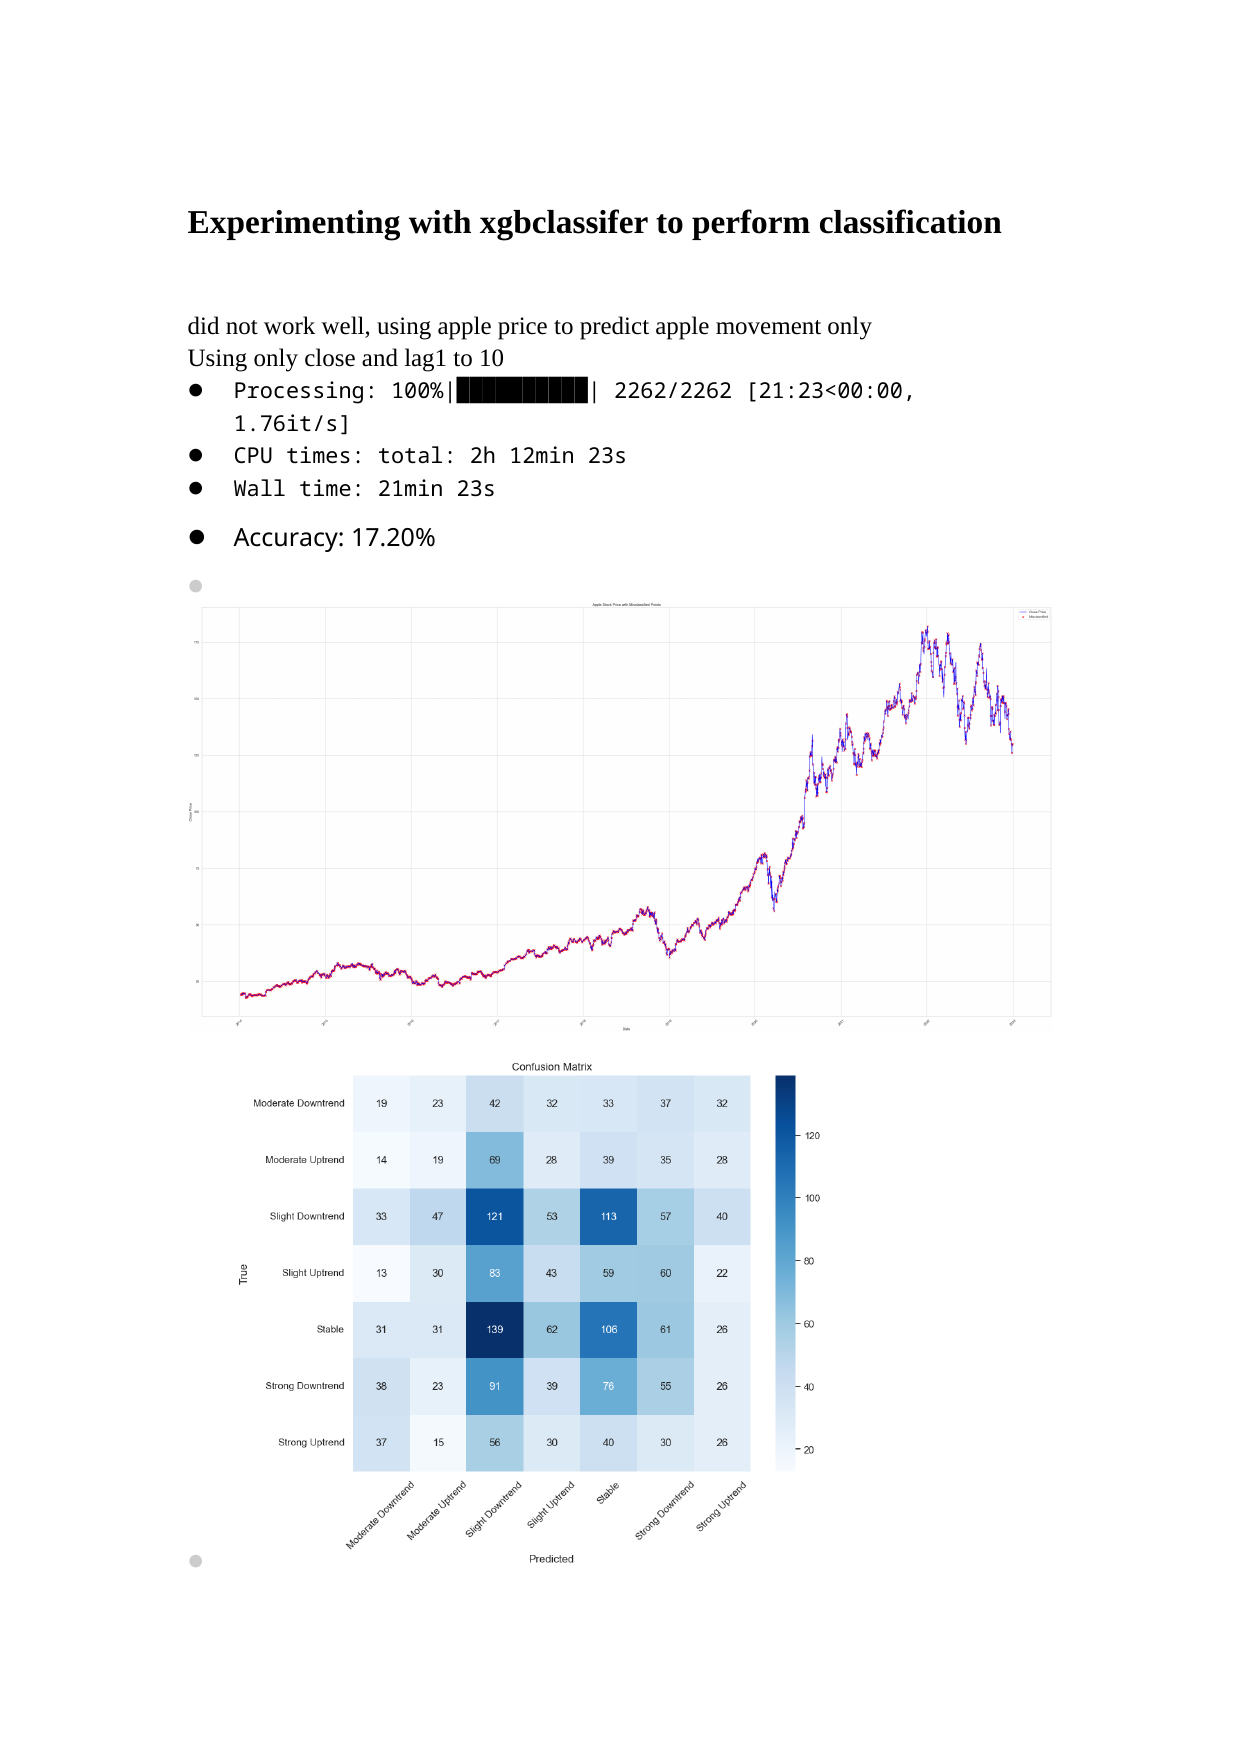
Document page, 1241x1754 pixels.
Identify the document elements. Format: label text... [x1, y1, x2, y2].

list Processing: 100%|██████████| 2262/2262 [21:23<00:00, 1.76it/s] [187, 374, 1053, 439]
subtitle Experimenting with xgbclassifer to perform classification [187, 189, 1053, 254]
list Wall time: 21min 23s [187, 472, 1053, 504]
text Using only close and lag1 to 10 [187, 342, 1053, 374]
list CPU times: total: 2h 12min 23s [187, 439, 1053, 472]
text did not work well, using apple price to predict apple movement only [187, 309, 1053, 342]
picture [233, 1056, 826, 1570]
picture [187, 601, 1053, 1033]
list Accuracy: 17.20% [187, 504, 1053, 569]
